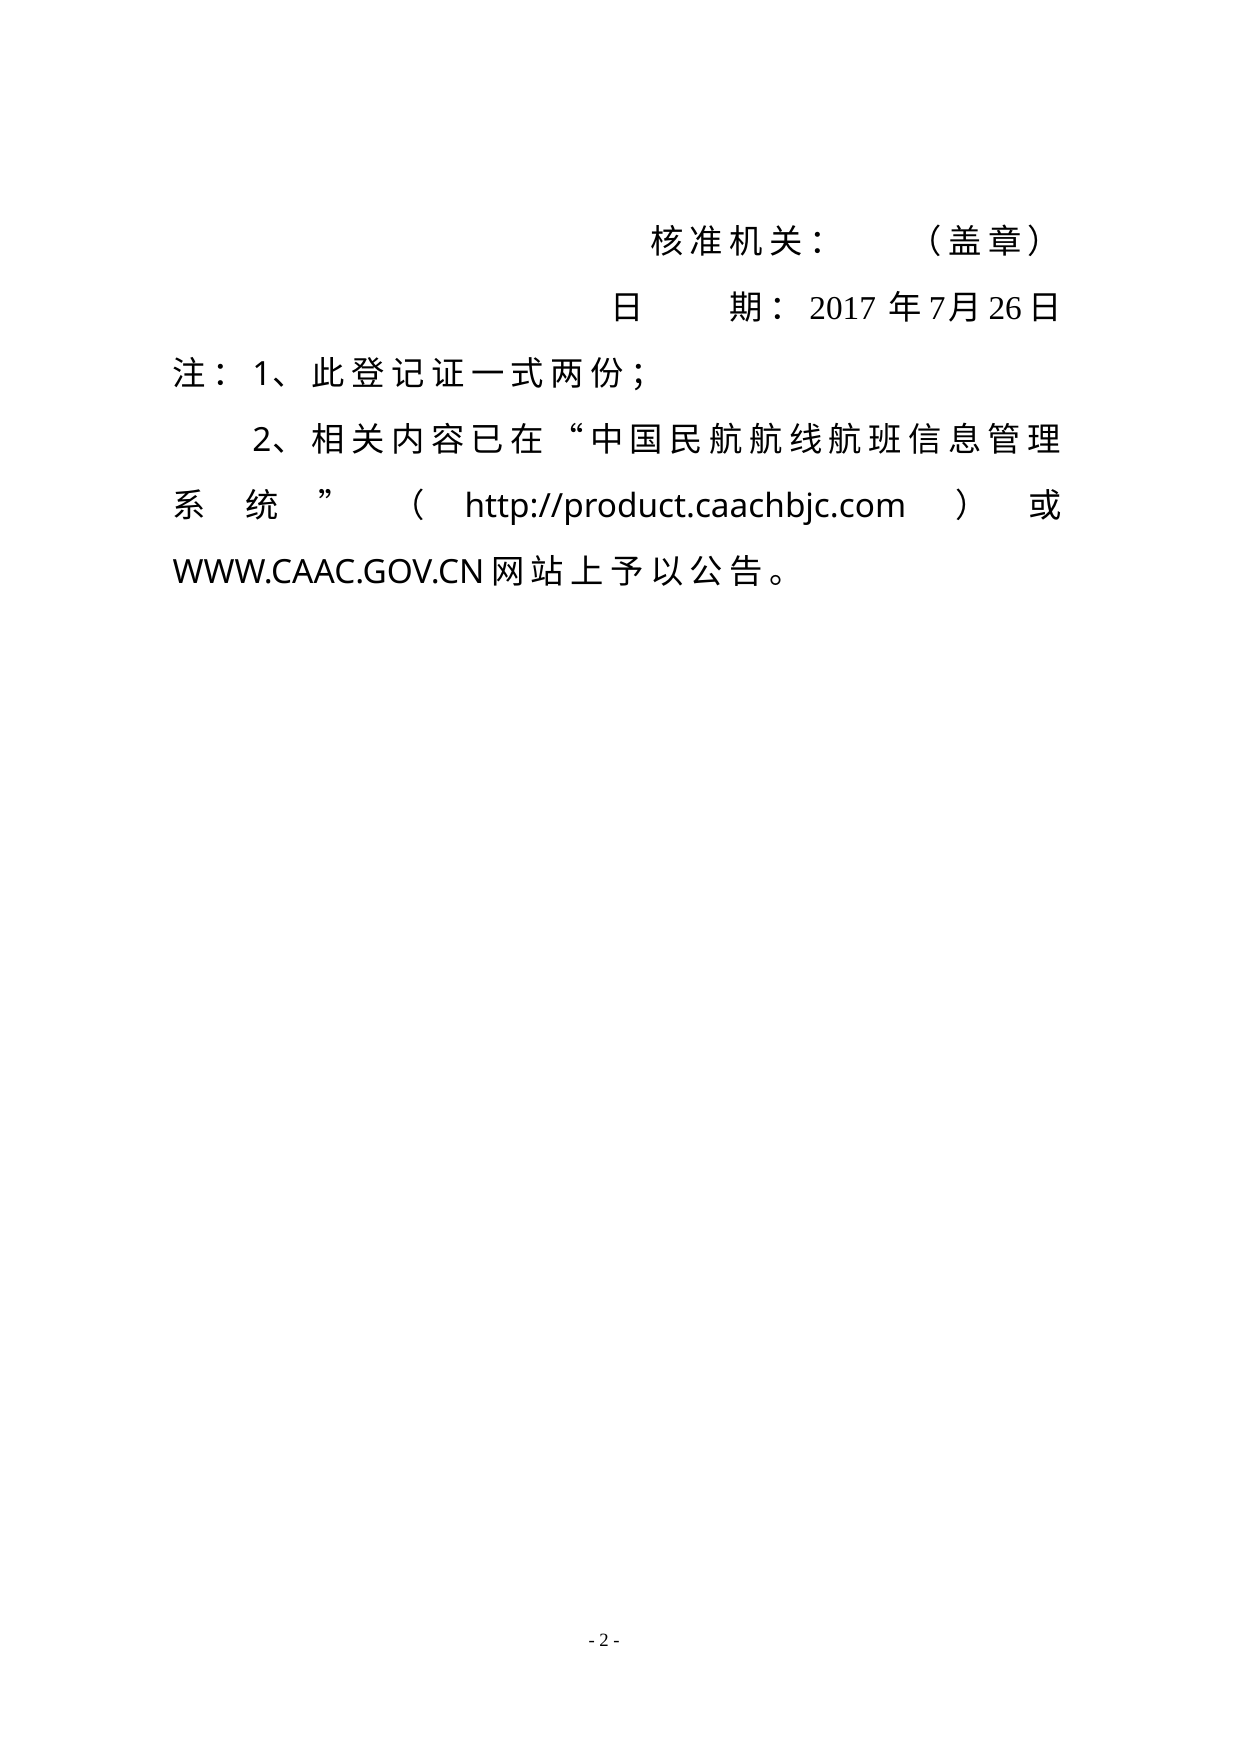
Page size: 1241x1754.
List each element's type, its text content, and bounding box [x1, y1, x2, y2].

text 注：1、此登记证一式两份； [172, 338, 1068, 404]
text 2、相关内容已在“中国民航航线航班信息管理系统”（http://product.caachbjc.com）或WWW.CAAC.GOV.CN网站上予以公告。 [172, 404, 1068, 602]
text 核准机关： （盖章） [172, 206, 1068, 272]
text 日 期：2017年7月26日 [172, 272, 1068, 338]
